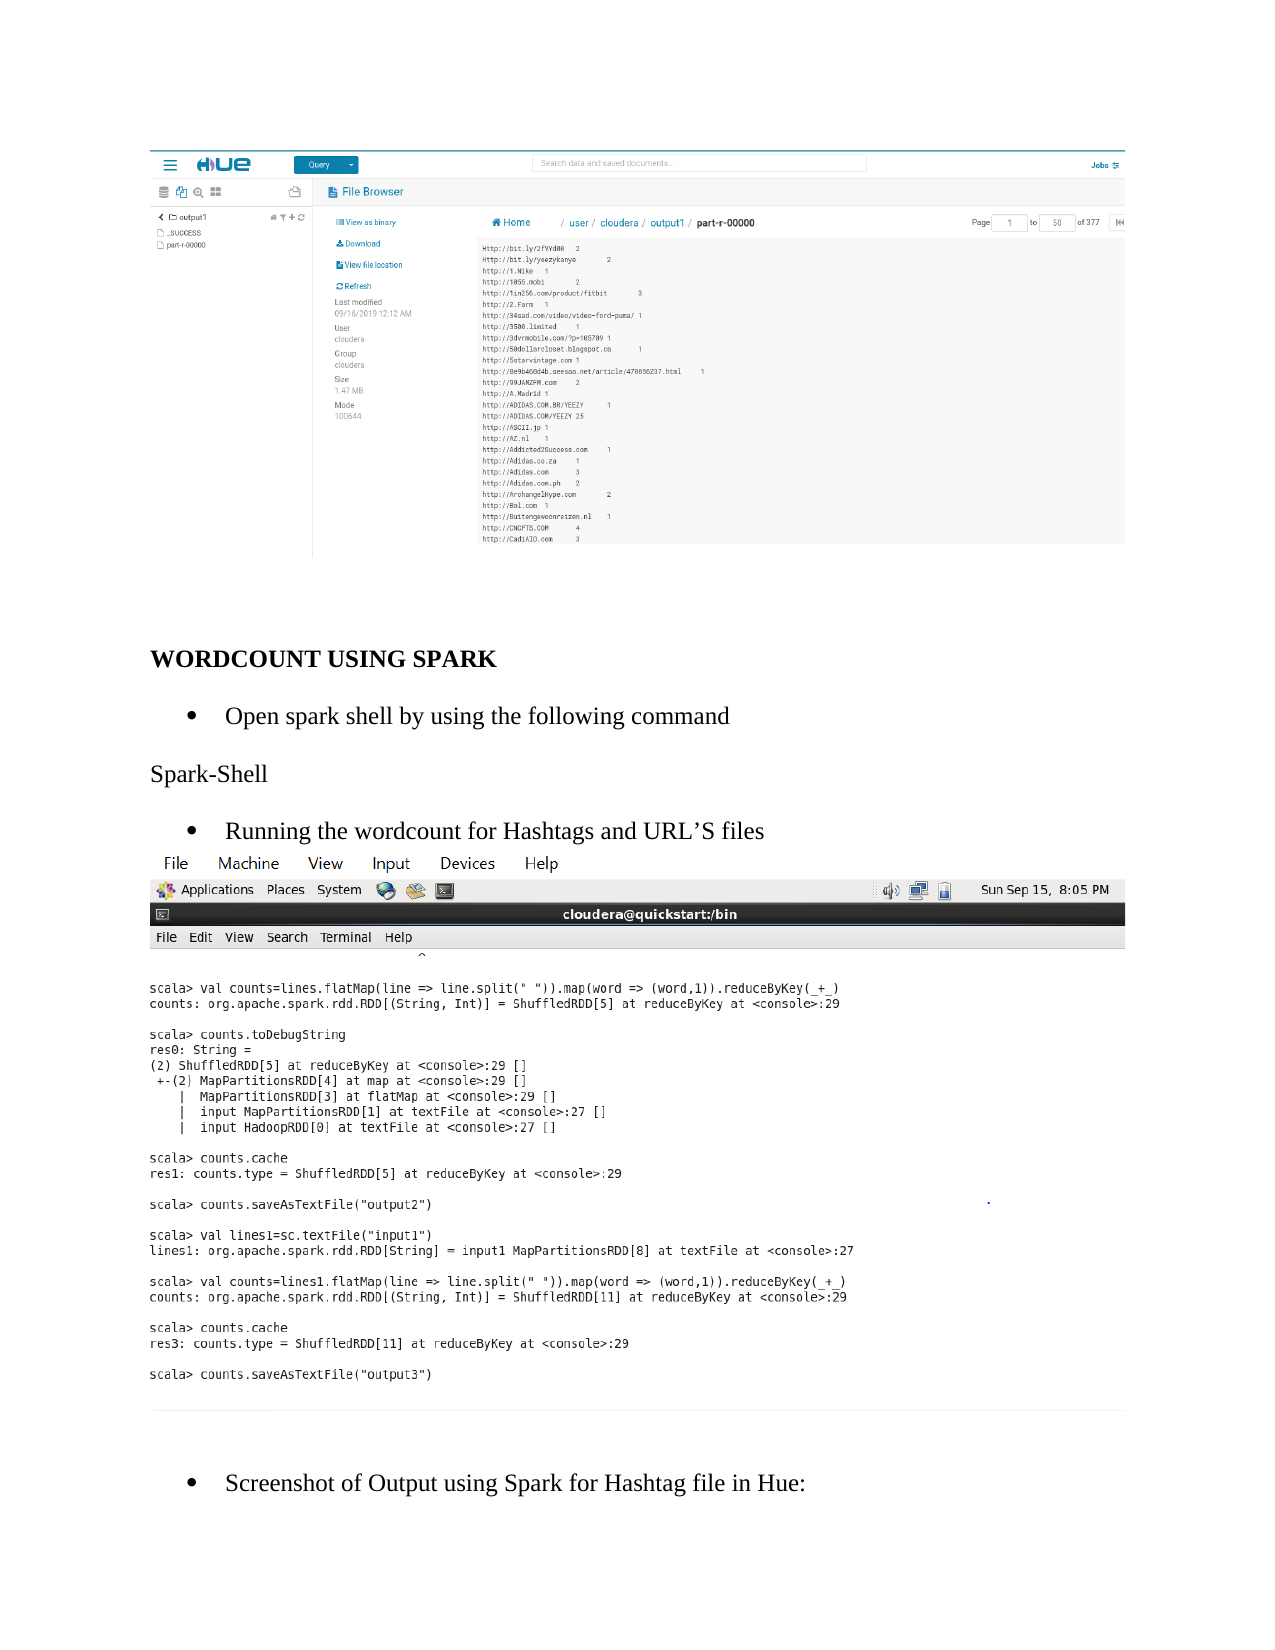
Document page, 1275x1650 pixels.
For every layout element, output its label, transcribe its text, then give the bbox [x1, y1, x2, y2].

list Open spark shell by using the following command [187, 701, 1125, 730]
list Running the wordcount for Hashtags and URL’S files [187, 816, 1125, 845]
text WORDCOUNT USING SPARK [150, 644, 1125, 672]
picture [150, 150, 1125, 558]
picture [150, 845, 1125, 1411]
text Spark-Shell [150, 759, 1125, 787]
list Screenshot of Output using Spark for Hashtag file in Hue: [187, 1468, 1125, 1497]
